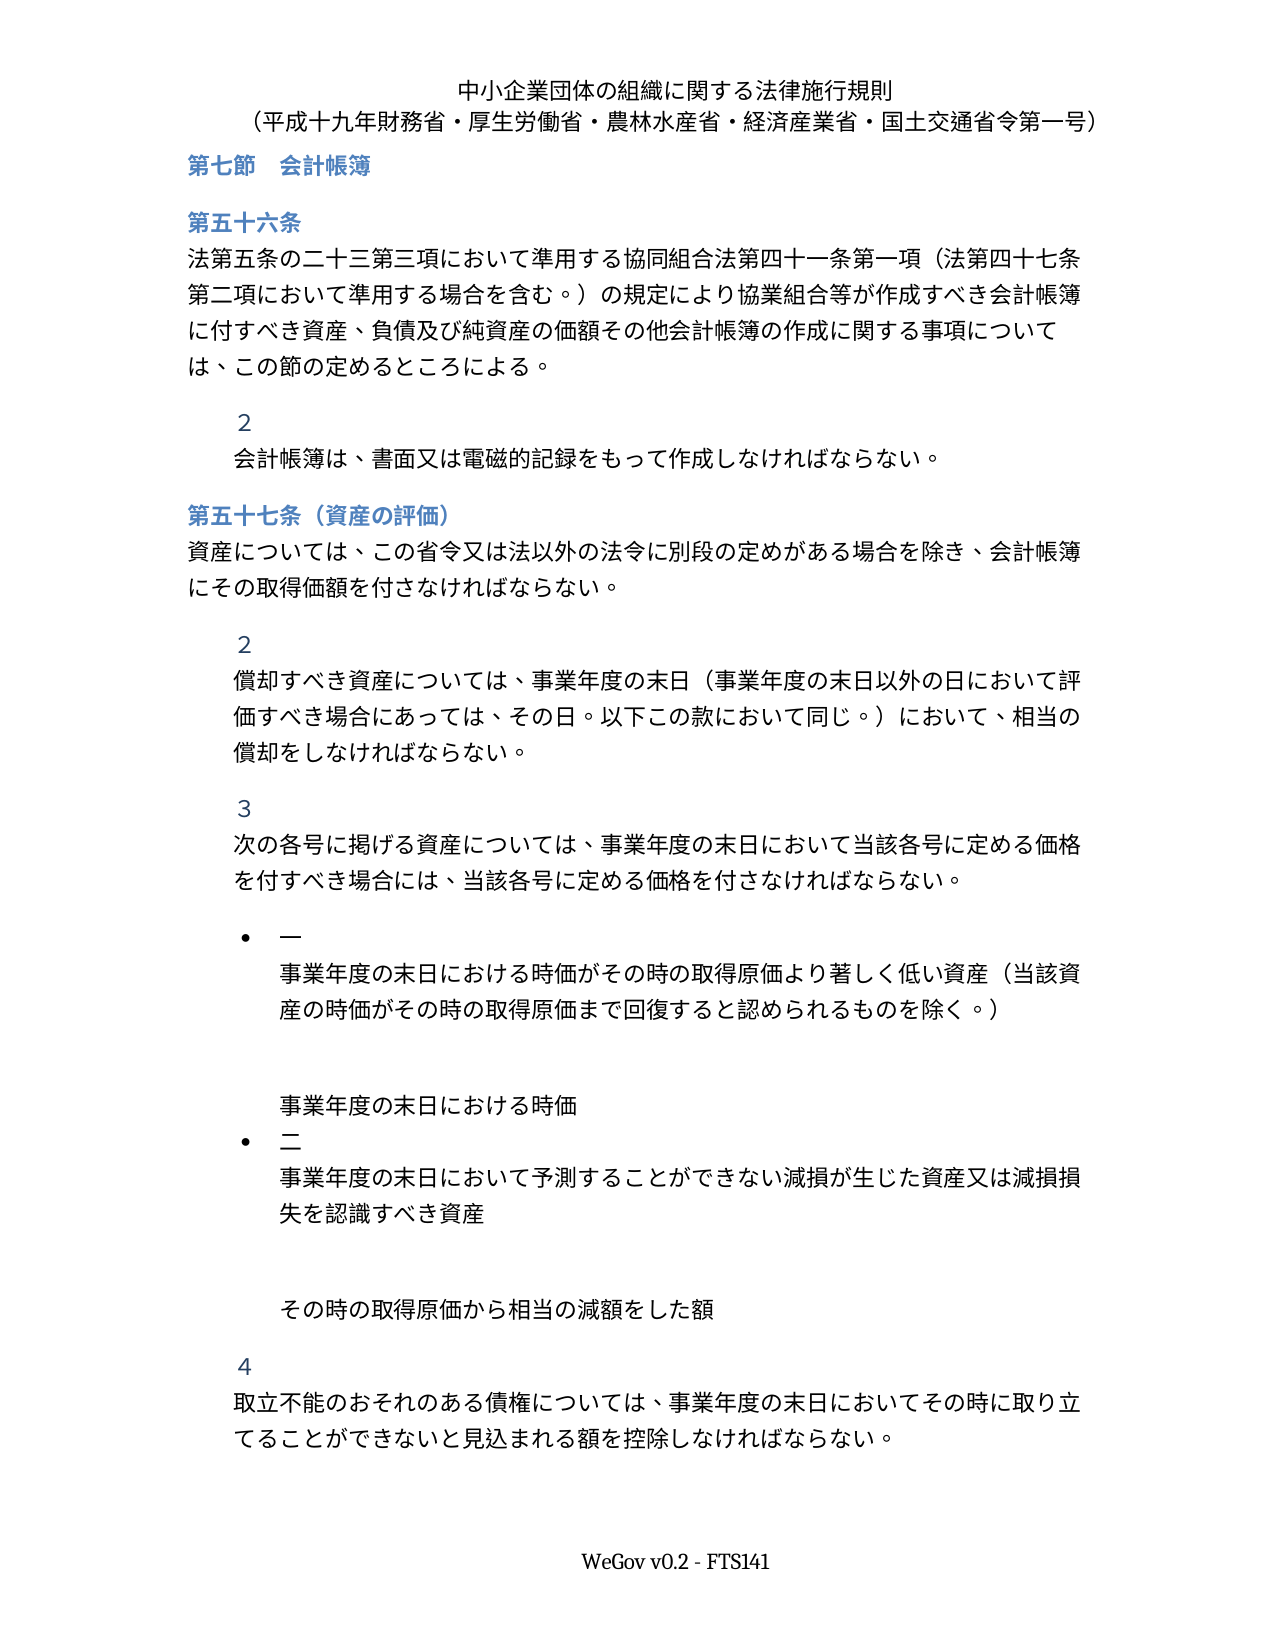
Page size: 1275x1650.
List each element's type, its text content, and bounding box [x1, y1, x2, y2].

subtitle 第七節 会計帳簿 [187, 150, 1087, 181]
text 次の各号に掲げる資産については、事業年度の末日において当該各号に定める価格を付すべき場合には、当該各号に定める価格を付さなければならない。 [233, 829, 1087, 896]
subtitle ３ [233, 793, 1087, 824]
list 二 事業年度の末日において予測することができない減損が生じた資産又は減損損失を認識すべき資産 その時の取得原価から相当の減額をした額 [242, 1126, 1087, 1326]
text 取立不能のおそれのある債権については、事業年度の末日においてその時に取り立てることができないと見込まれる額を控除しなければならない。 [233, 1387, 1087, 1454]
subtitle 第五十六条 [187, 207, 1087, 238]
list 一 事業年度の末日における時価がその時の取得原価より著しく低い資産（当該資産の時価がその時の取得原価まで回復すると認められるものを除く。） 事業年度の末日における時価 [242, 922, 1087, 1121]
text 会計帳簿は、書面又は電磁的記録をもって作成しなければならない。 [233, 443, 1087, 474]
subtitle ２ [233, 629, 1087, 660]
text 償却すべき資産については、事業年度の末日（事業年度の末日以外の日において評価すべき場合にあっては、その日。以下この款において同じ。）において、相当の償却をしなければならない。 [233, 664, 1087, 768]
subtitle ２ [233, 407, 1087, 438]
text 法第五条の二十三第三項において準用する協同組合法第四十一条第一項（法第四十七条第二項において準用する場合を含む。）の規定により協業組合等が作成すべき会計帳簿に付すべき資産、負債及び純資産の価額その他会計帳簿の作成に関する事項については、この節の定めるところによる。 [187, 243, 1087, 382]
subtitle 第五十七条（資産の評価） [187, 500, 1087, 531]
text 資産については、この省令又は法以外の法令に別段の定めがある場合を除き、会計帳簿にその取得価額を付さなければならない。 [187, 536, 1087, 603]
subtitle ４ [233, 1351, 1087, 1382]
